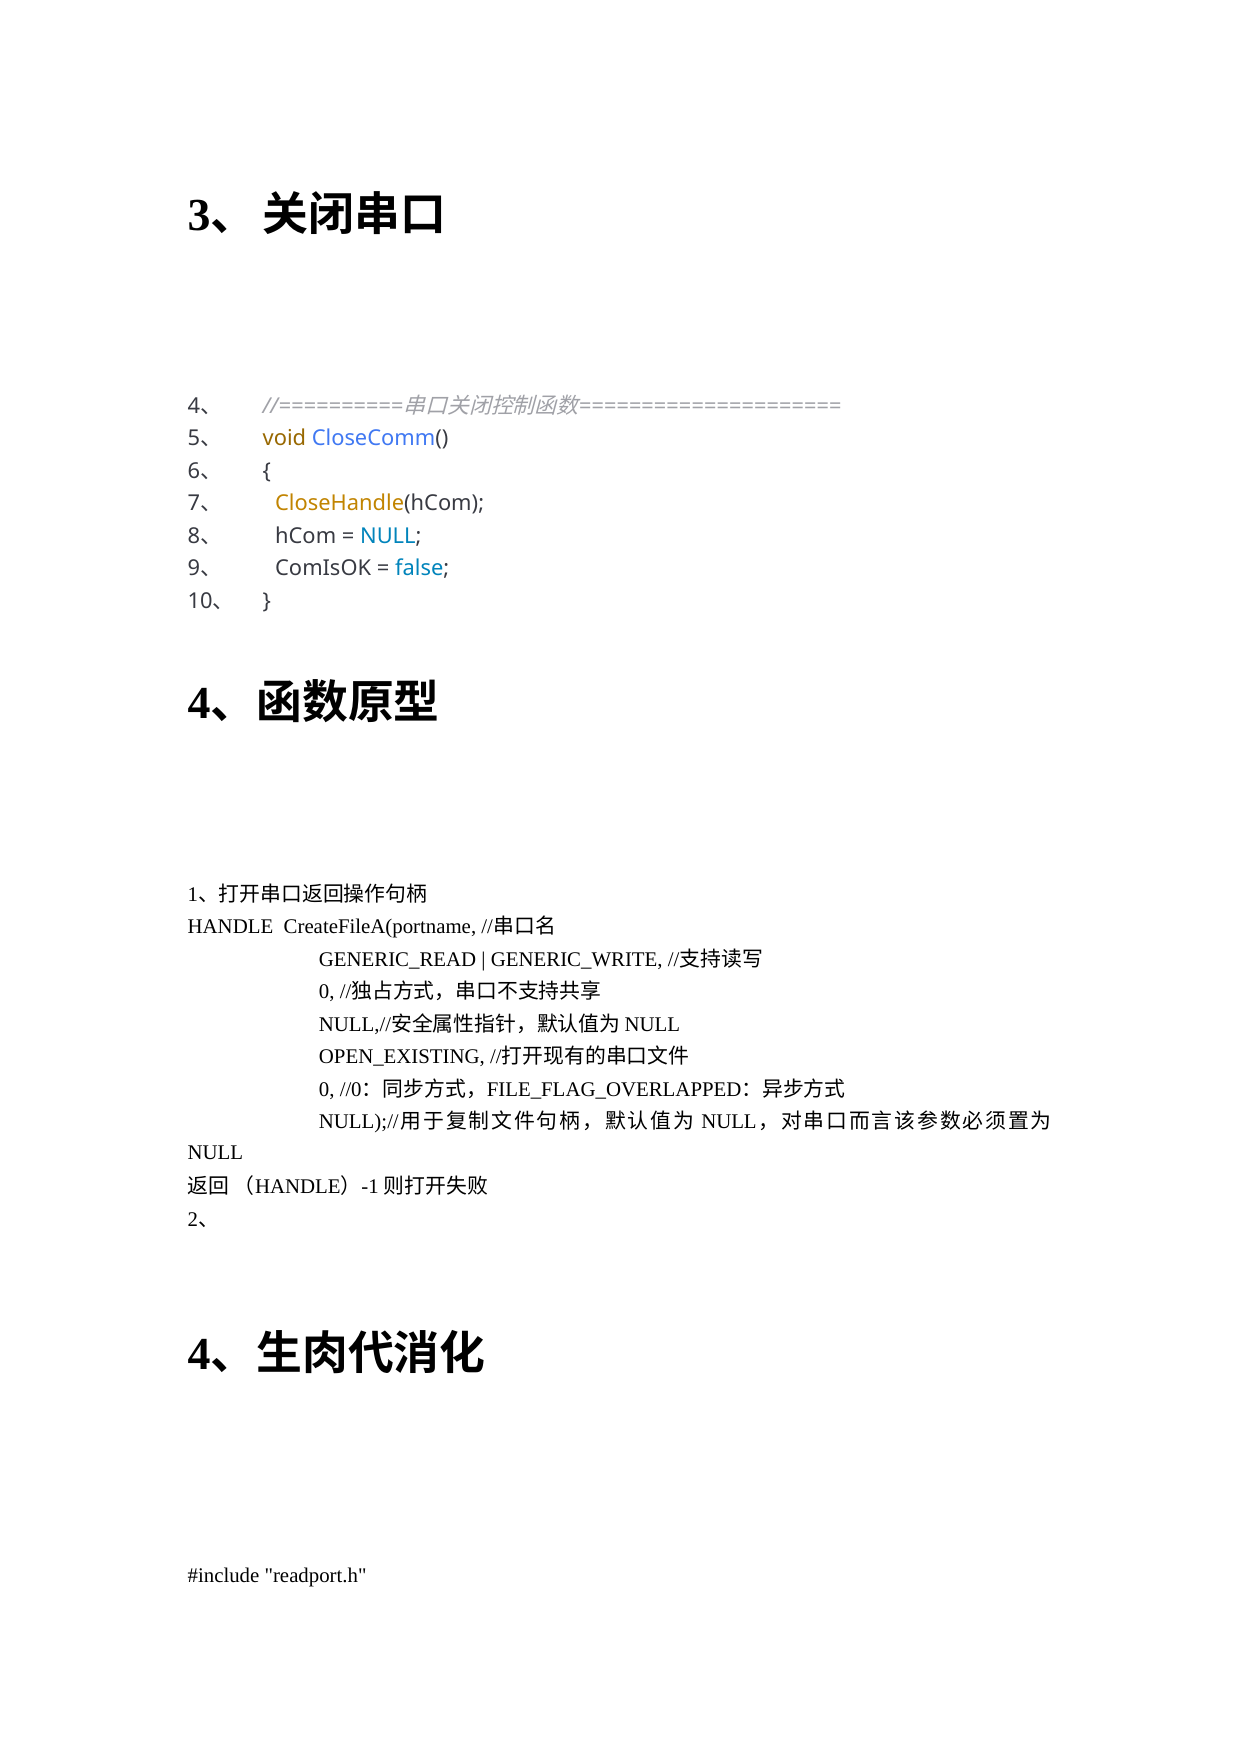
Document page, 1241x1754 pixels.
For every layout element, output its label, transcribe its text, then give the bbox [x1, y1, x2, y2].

list void CloseComm() [187, 420, 1053, 452]
text 返回 （HANDLE）-1 则打开失败 [187, 1168, 1053, 1201]
subtitle 4、函数原型 [187, 650, 1053, 748]
list hCom = NULL; [187, 517, 1053, 550]
list //==========串口关闭控制函数===================== [187, 387, 1053, 420]
text GENERIC_READ | GENERIC_WRITE, //支持读写 [187, 941, 1053, 973]
list ComIsOK = false; [187, 550, 1053, 582]
text 0, //0：同步方式，FILE_FLAG_OVERLAPPED：异步方式 [187, 1071, 1053, 1103]
text 1、打开串口返回操作句柄 [187, 876, 1053, 908]
subtitle 4、生肉代消化 [187, 1301, 1053, 1399]
text NULL);//用于复制文件句柄，默认值为NULL，对串口而言该参数必须置为NULL [187, 1103, 1053, 1168]
text OPEN_EXISTING, //打开现有的串口文件 [187, 1038, 1053, 1071]
list CloseHandle(hCom); [187, 485, 1053, 517]
list } [187, 582, 1053, 615]
text #include "readport.h" [187, 1559, 1053, 1592]
list { [187, 452, 1053, 485]
text NULL,//安全属性指针，默认值为NULL [187, 1006, 1053, 1038]
text 0, //独占方式，串口不支持共享 [187, 973, 1053, 1006]
text HANDLE CreateFileA(portname, //串口名 [187, 908, 1053, 941]
subtitle 关闭串口 [187, 162, 1053, 259]
text 2、 [187, 1201, 1053, 1233]
